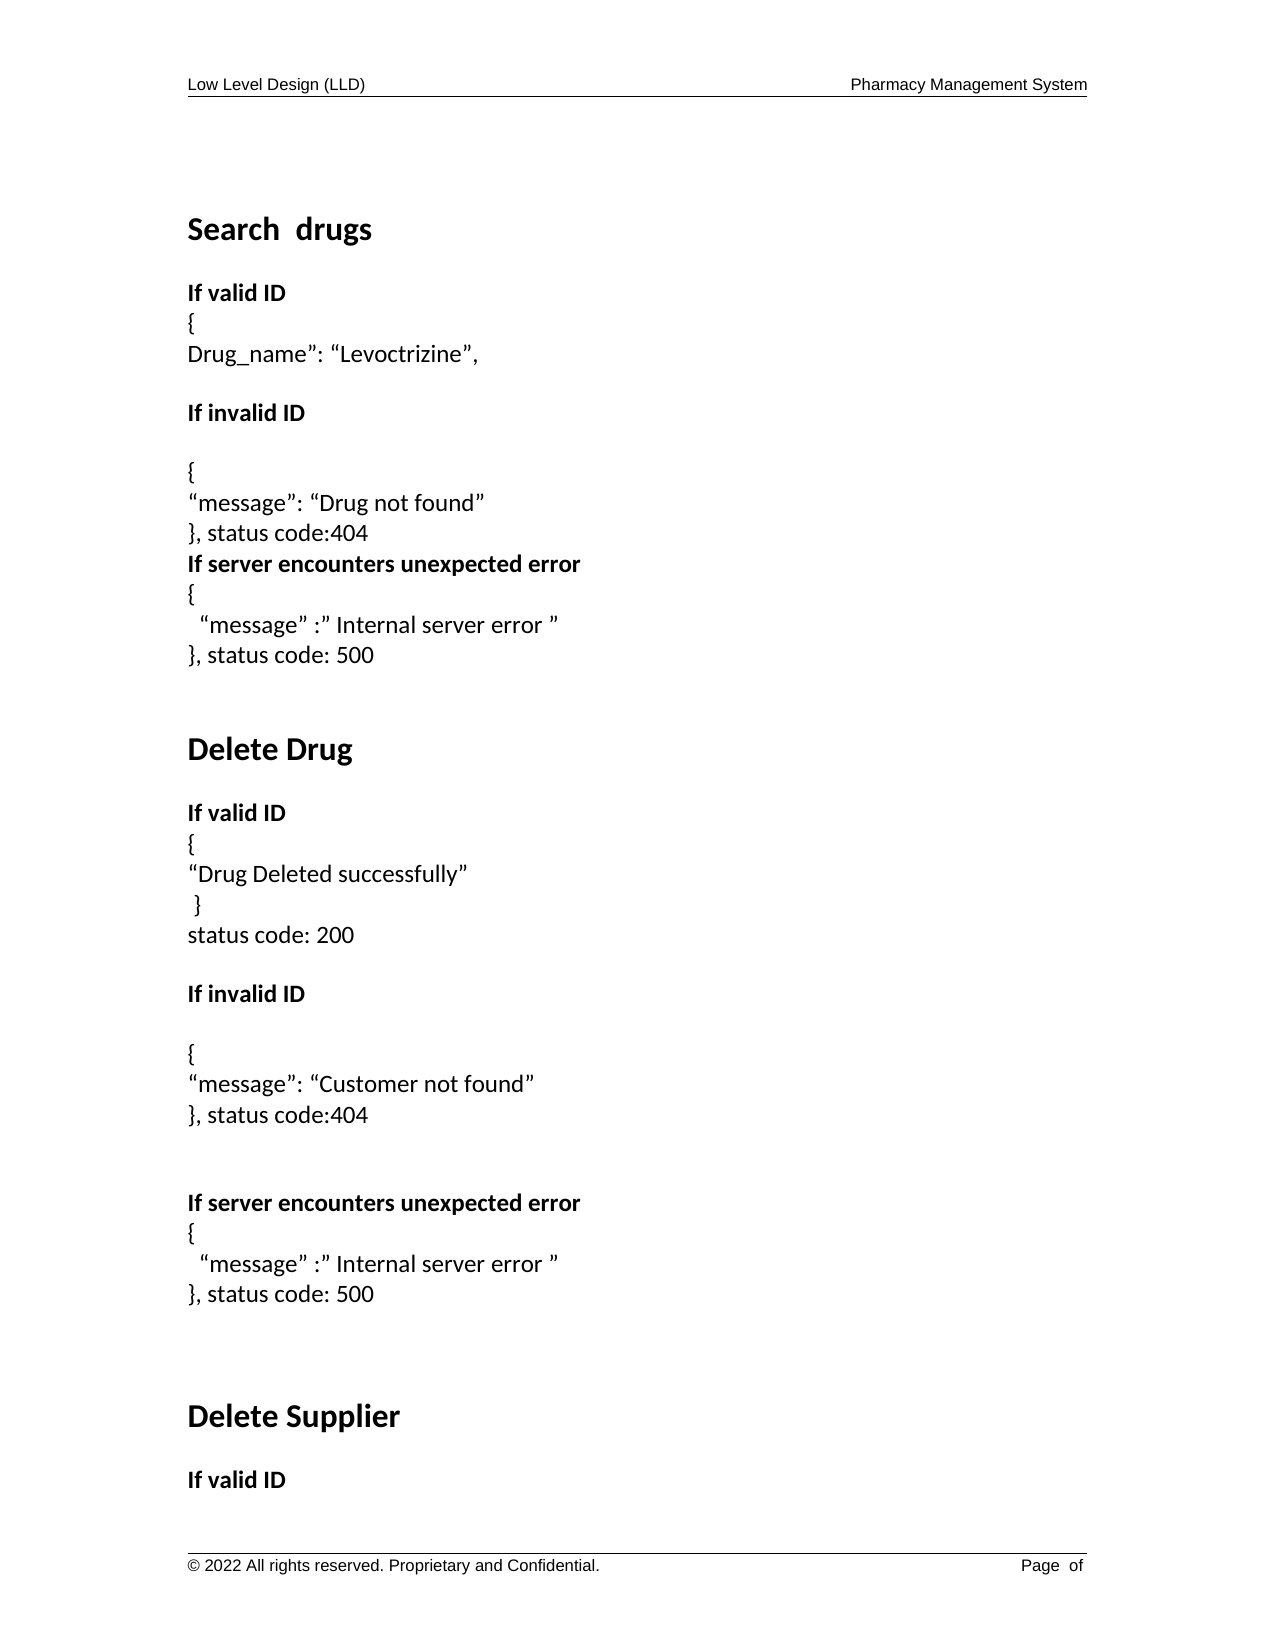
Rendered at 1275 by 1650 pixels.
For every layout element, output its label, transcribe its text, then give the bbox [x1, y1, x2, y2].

text }, status code: 500 [187, 640, 1087, 670]
text { [187, 457, 1087, 487]
text { [187, 828, 1087, 858]
text “message” :” Internal server error ” [187, 609, 1087, 640]
text { [187, 1217, 1087, 1248]
text If invalid ID [187, 397, 1087, 428]
text { [187, 579, 1087, 609]
text “message”: “Customer not found” [187, 1068, 1087, 1099]
text Search drugs [187, 207, 1087, 248]
text Delete Supplier [187, 1395, 1087, 1436]
text If server encounters unexpected error [187, 1187, 1087, 1217]
text }, status code: 500 [187, 1278, 1087, 1309]
text “Drug Deleted successfully” [187, 858, 1087, 889]
text If valid ID [187, 1465, 1087, 1495]
text { [187, 1038, 1087, 1068]
text If valid ID [187, 277, 1087, 307]
text Delete Drug [187, 728, 1087, 768]
text { [187, 307, 1087, 338]
text }, status code:404 [187, 518, 1087, 548]
text status code: 200 [187, 919, 1087, 950]
text “message” :” Internal server error ” [187, 1248, 1087, 1278]
text If valid ID [187, 797, 1087, 828]
text Drug_name”: “Levoctrizine”, [187, 338, 1087, 368]
text } [187, 889, 1087, 919]
text If invalid ID [187, 978, 1087, 1009]
text “message”: “Drug not found” [187, 487, 1087, 518]
text }, status code:404 [187, 1099, 1087, 1129]
text If server encounters unexpected error [187, 548, 1087, 579]
